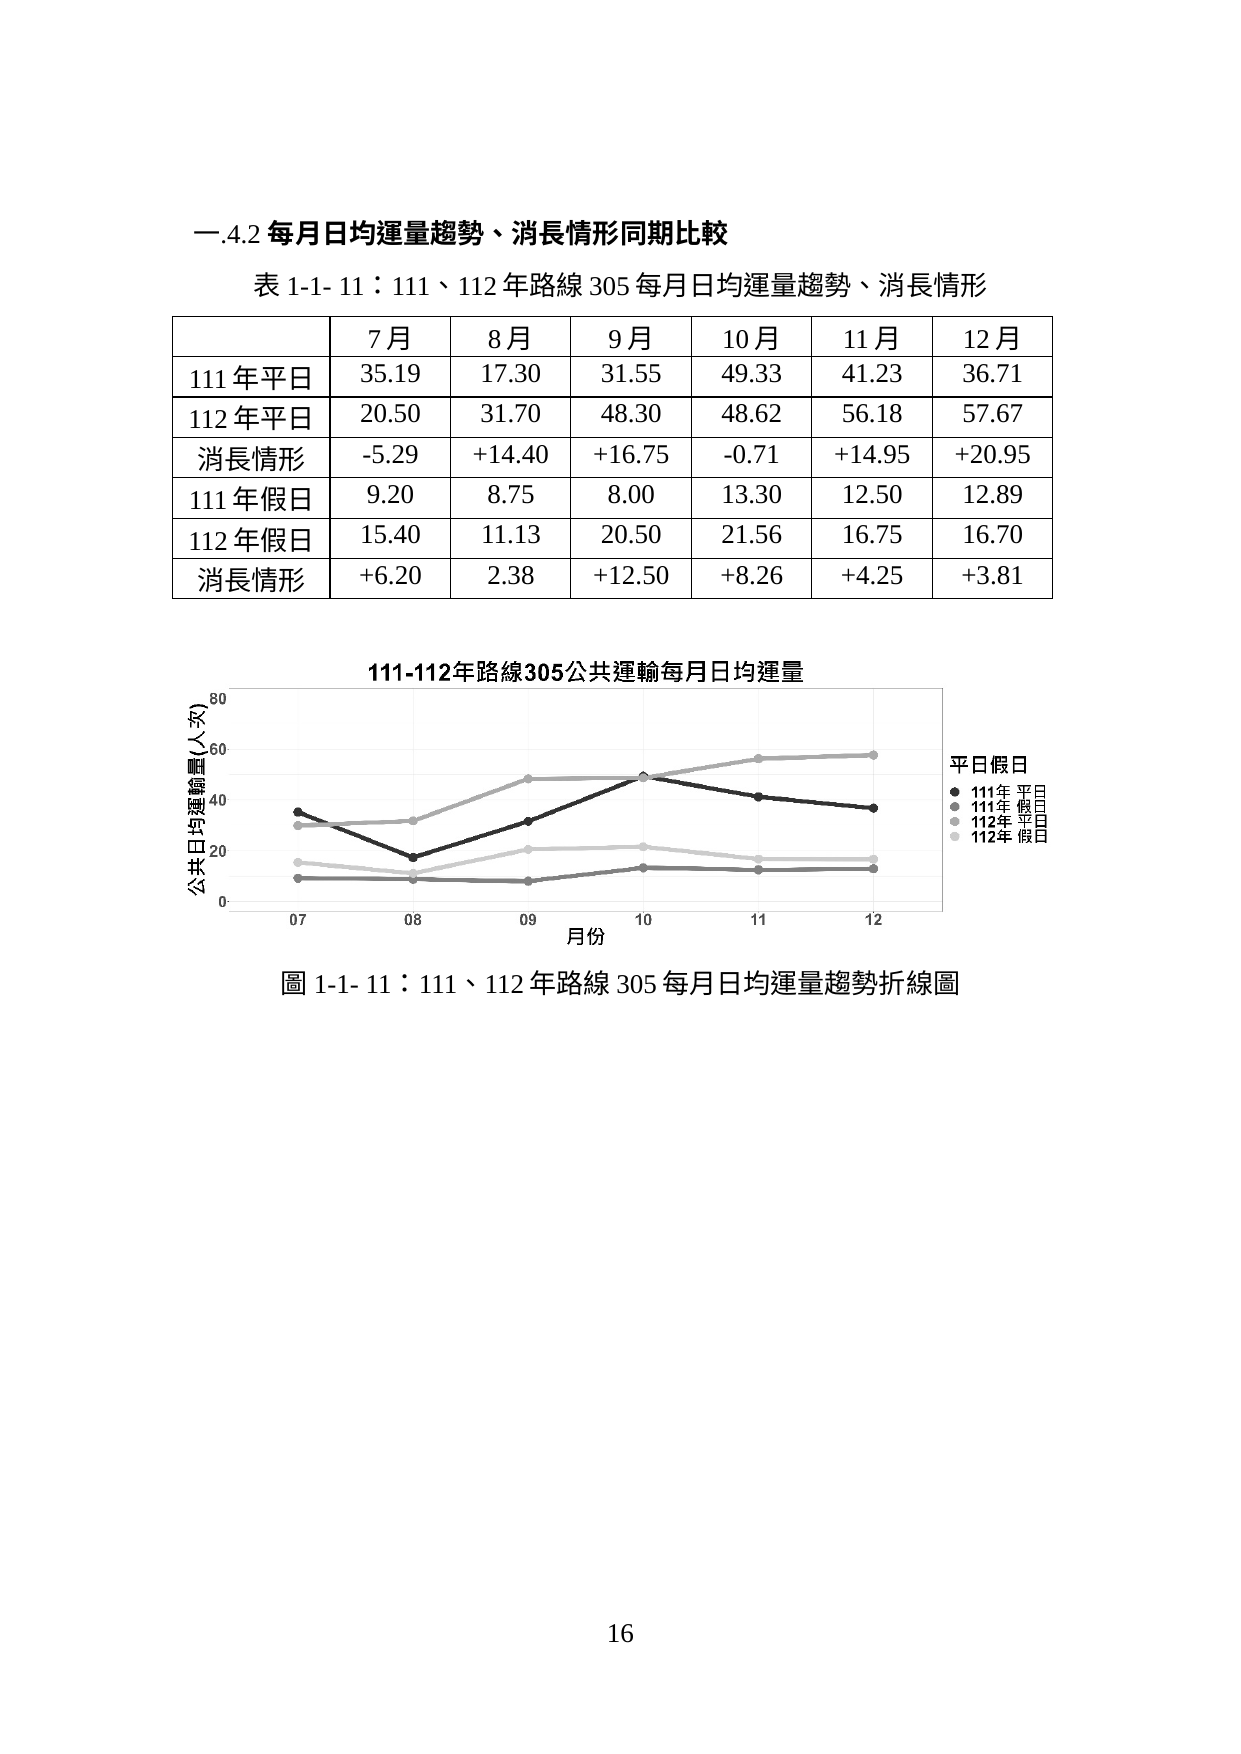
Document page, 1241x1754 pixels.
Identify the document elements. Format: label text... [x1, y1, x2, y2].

table_cell 9.20 [331, 478, 450, 517]
table_cell 21.56 [692, 519, 811, 558]
table_cell +16.75 [571, 438, 691, 477]
table_cell 31.70 [451, 398, 570, 437]
table_cell +14.95 [812, 438, 932, 477]
table_cell 49.33 [692, 357, 811, 396]
table_cell 13.30 [692, 478, 811, 517]
table_cell 12.50 [812, 478, 932, 517]
table_cell +14.40 [451, 438, 570, 477]
table_header 10月 [692, 317, 811, 356]
table_cell 16.70 [933, 519, 1052, 558]
table_cell +6.20 [331, 559, 450, 598]
table_cell 16.75 [812, 519, 932, 558]
table_cell 12.89 [933, 478, 1052, 517]
table_cell 2.38 [451, 559, 570, 598]
table_cell 31.55 [571, 357, 691, 396]
table_cell 17.30 [451, 357, 570, 396]
table_cell -5.29 [331, 438, 450, 477]
table_cell 15.40 [331, 519, 450, 558]
table_cell 20.50 [331, 398, 450, 437]
table_cell 消長情形 [173, 438, 329, 477]
text 圖 1-1- 11：111、112年路線305每月日均運量趨勢折線圖 [187, 962, 1053, 1001]
table_cell 41.23 [812, 357, 932, 396]
table_cell +3.81 [933, 559, 1052, 598]
table_header 12月 [933, 317, 1052, 356]
table_cell 8.75 [451, 478, 570, 517]
table_cell 48.62 [692, 398, 811, 437]
subtitle 每月日均運量趨勢、消長情形同期比較 [193, 212, 1053, 252]
table_cell 36.71 [933, 357, 1052, 396]
table_header 9月 [571, 317, 691, 356]
table_cell 112年假日 [173, 519, 329, 558]
table_header 7月 [331, 317, 450, 356]
table_header 11月 [812, 317, 932, 356]
table_cell 20.50 [571, 519, 691, 558]
table_cell +8.26 [692, 559, 811, 598]
table_cell 11.13 [451, 519, 570, 558]
table_cell 48.30 [571, 398, 691, 437]
table_cell +4.25 [812, 559, 932, 598]
table_cell 消長情形 [173, 559, 329, 598]
table_cell -0.71 [692, 438, 811, 477]
table_header 8月 [451, 317, 570, 356]
table_cell +12.50 [571, 559, 691, 598]
table_cell 56.18 [812, 398, 932, 437]
picture [187, 661, 1053, 950]
table_cell +20.95 [933, 438, 1052, 477]
table_cell 112年平日 [173, 398, 329, 437]
text 表 1-1- 11：111、112年路線305每月日均運量趨勢、消長情形 [187, 264, 1053, 303]
table_cell 35.19 [331, 357, 450, 396]
table_header [173, 317, 329, 356]
table_cell 57.67 [933, 398, 1052, 437]
table_cell 8.00 [571, 478, 691, 517]
table_cell 111年平日 [173, 357, 329, 396]
table_cell 111年假日 [173, 478, 329, 517]
